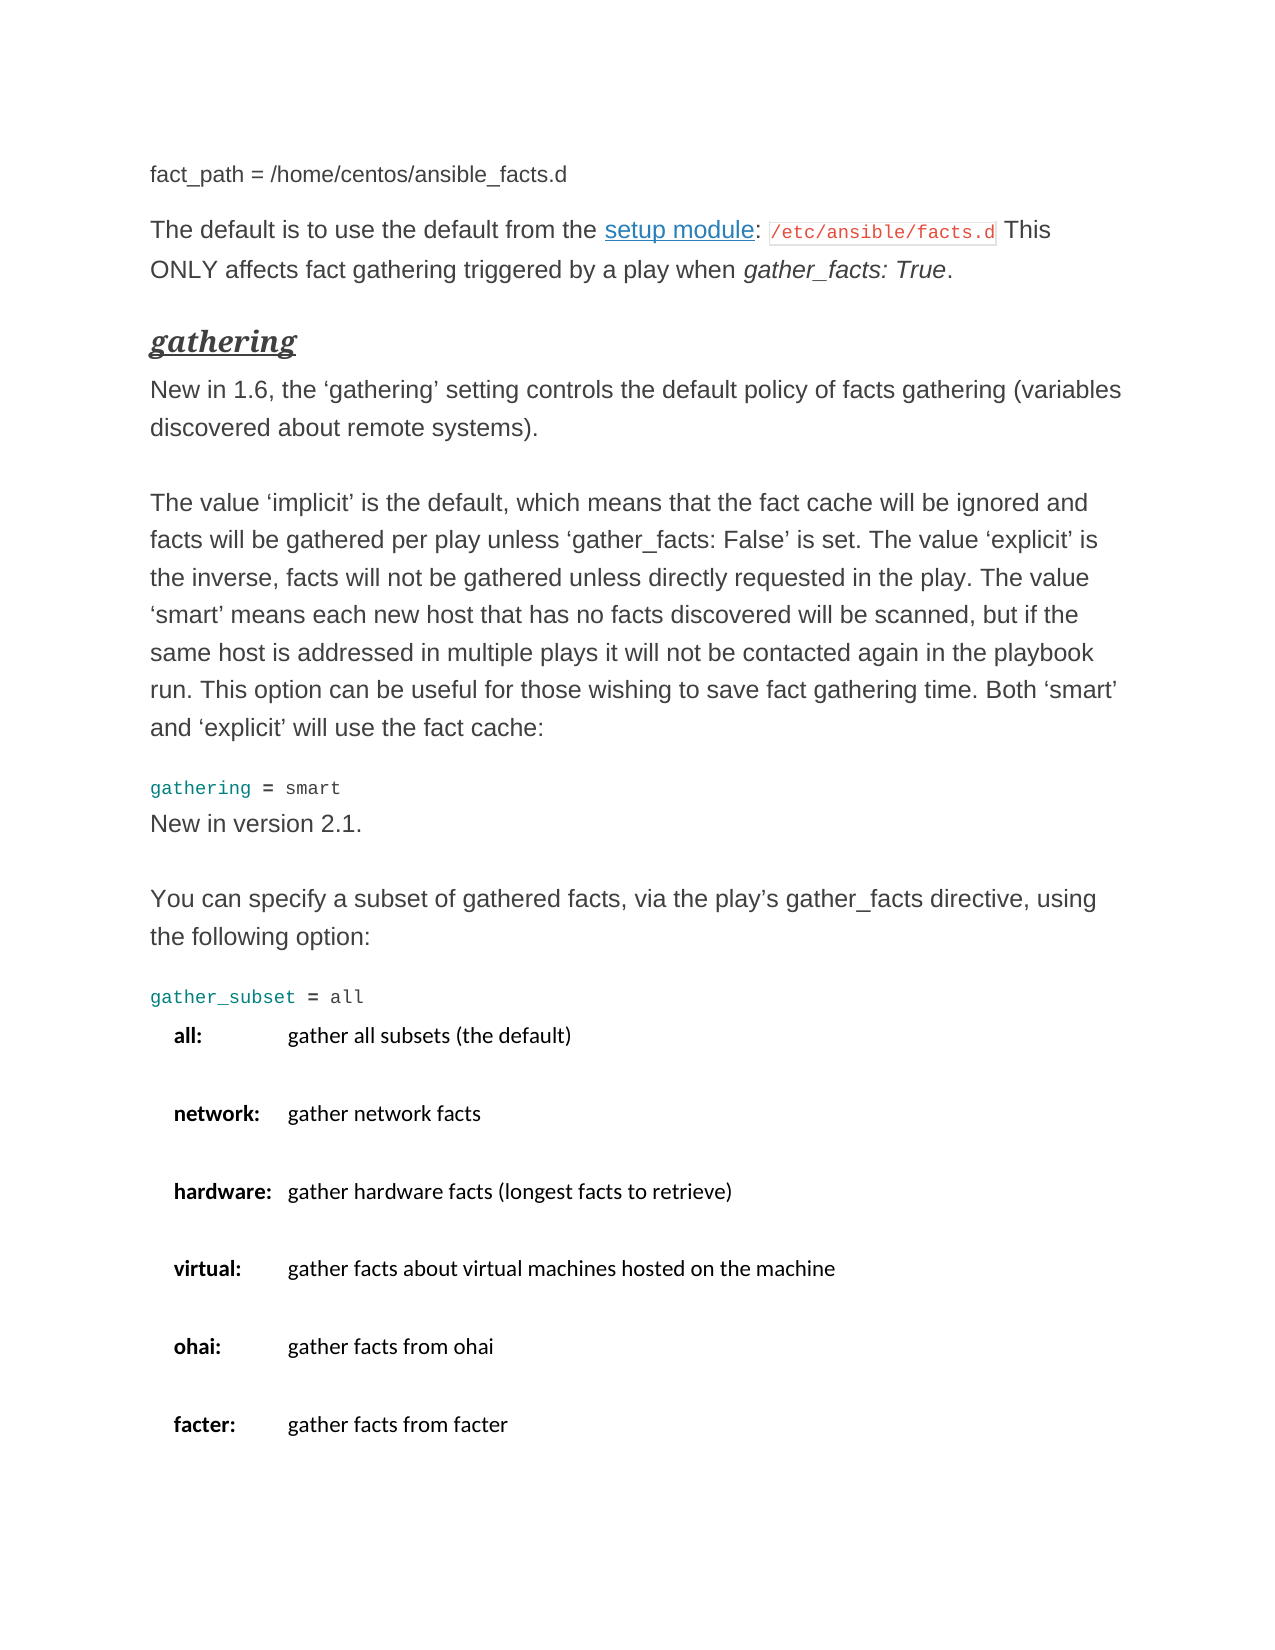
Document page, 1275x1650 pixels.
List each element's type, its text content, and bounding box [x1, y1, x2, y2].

table_cell hardware: [149, 1164, 288, 1242]
subtitle gathering [150, 321, 1125, 361]
table_header gather all subsets (the default) [288, 1009, 861, 1087]
table_cell gather facts from ohai [288, 1320, 861, 1397]
text The value ‘implicit’ is the default, which means that the fact cache will be ignored and facts will be gathered per play unless ‘gather_facts: False’ is set. The value ‘explicit’ is the inverse, facts will not be gathered unless directly requested in the play. The value ‘smart’ means each new host that has no facts discovered will be scanned, but if the same host is addressed in multiple plays it will not be contacted again in the playbook run. This option can be useful for those wishing to save fact gathering time. Both ‘smart’ and ‘explicit’ will use the fact cache: [150, 479, 1125, 741]
table_cell virtual: [149, 1242, 288, 1320]
table_cell ohai: [149, 1320, 288, 1397]
text You can specify a subset of gathered facts, via the play’s gather_facts directive, using the following option: [150, 875, 1125, 950]
text The default is to use the default from the setup module: /etc/ansible/facts.d This ONLY affects fact gathering triggered by a play when gather_facts: True. [150, 208, 1125, 283]
text New in version 2.1. [150, 800, 1125, 838]
table_cell gather network facts [288, 1087, 861, 1164]
text gathering = smart [150, 779, 1125, 800]
table_cell gather hardware facts (longest facts to retrieve) [288, 1164, 861, 1242]
text New in 1.6, the ‘gathering’ setting controls the default policy of facts gathering (variables discovered about remote systems). [150, 366, 1125, 441]
table_cell network: [149, 1087, 288, 1164]
table_cell facter: [149, 1398, 288, 1475]
table_cell gather facts from facter [288, 1398, 861, 1475]
text fact_path = /home/centos/ansible_facts.d [150, 150, 1125, 187]
text gather_subset = all [150, 988, 1125, 1009]
table_header all: [149, 1009, 288, 1087]
table_cell gather facts about virtual machines hosted on the machine [288, 1242, 861, 1320]
